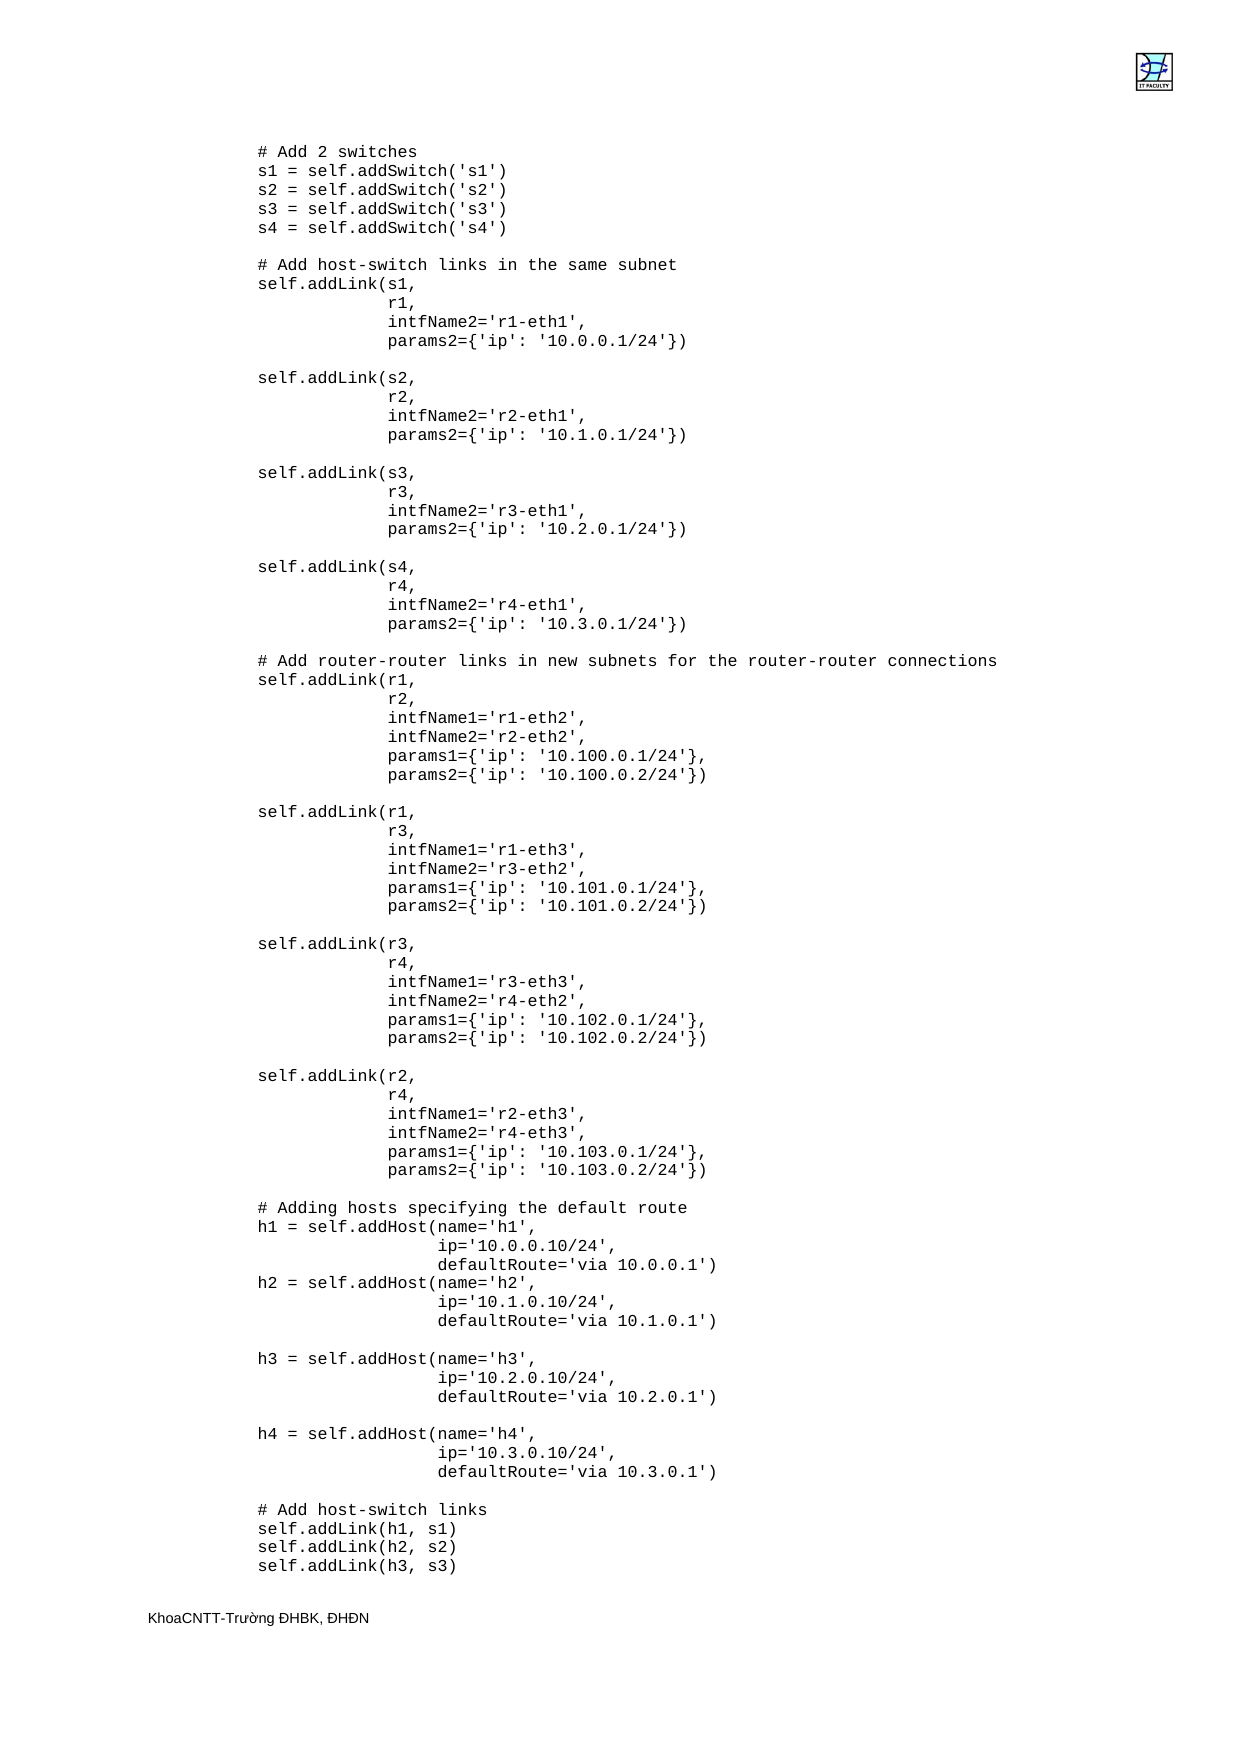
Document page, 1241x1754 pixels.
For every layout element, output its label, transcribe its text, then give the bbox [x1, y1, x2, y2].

text intfName1='r1-eth3', [177, 841, 1122, 860]
text defaultRoute='via 10.1.0.1') [177, 1313, 1122, 1332]
text r3, [177, 823, 1122, 841]
text defaultRoute='via 10.2.0.1') [177, 1388, 1122, 1407]
text r4, [177, 577, 1122, 596]
text # Add host-switch links in the same subnet [177, 257, 1122, 276]
text # Add router-router links in new subnets for the router-router connections [177, 653, 1122, 672]
text r2, [177, 389, 1122, 408]
text s3 = self.addSwitch('s3') [177, 200, 1122, 219]
text s2 = self.addSwitch('s2') [177, 182, 1122, 200]
text self.addLink(h2, s2) [177, 1539, 1122, 1558]
text intfName1='r1-eth2', [177, 709, 1122, 728]
text intfName2='r4-eth2', [177, 992, 1122, 1011]
text # Add host-switch links [177, 1501, 1122, 1520]
text params2={'ip': '10.100.0.2/24'}) [177, 766, 1122, 785]
text params1={'ip': '10.103.0.1/24'}, [177, 1143, 1122, 1162]
text self.addLink(r1, [177, 672, 1122, 691]
text r3, [177, 483, 1122, 502]
text h3 = self.addHost(name='h3', [177, 1351, 1122, 1369]
text ip='10.0.0.10/24', [177, 1237, 1122, 1256]
text self.addLink(r2, [177, 1068, 1122, 1087]
text self.addLink(r3, [177, 936, 1122, 954]
text h1 = self.addHost(name='h1', [177, 1218, 1122, 1237]
text params2={'ip': '10.103.0.2/24'}) [177, 1162, 1122, 1181]
text intfName2='r4-eth3', [177, 1124, 1122, 1143]
text intfName2='r4-eth1', [177, 596, 1122, 615]
text self.addLink(s1, [177, 276, 1122, 295]
text params1={'ip': '10.101.0.1/24'}, [177, 879, 1122, 898]
text r2, [177, 691, 1122, 709]
text # Adding hosts specifying the default route [177, 1200, 1122, 1218]
text s4 = self.addSwitch('s4') [177, 219, 1122, 238]
text params1={'ip': '10.100.0.1/24'}, [177, 747, 1122, 766]
text params2={'ip': '10.1.0.1/24'}) [177, 427, 1122, 446]
text intfName1='r3-eth3', [177, 973, 1122, 992]
text r4, [177, 954, 1122, 973]
picture [1134, 52, 1174, 92]
text defaultRoute='via 10.0.0.1') [177, 1256, 1122, 1275]
text self.addLink(s4, [177, 559, 1122, 577]
text self.addLink(h1, s1) [177, 1520, 1122, 1539]
text ip='10.1.0.10/24', [177, 1294, 1122, 1313]
text defaultRoute='via 10.3.0.1') [177, 1464, 1122, 1482]
text intfName2='r2-eth1', [177, 408, 1122, 427]
text r1, [177, 295, 1122, 313]
text # Add 2 switches [177, 144, 1122, 163]
text h4 = self.addHost(name='h4', [177, 1426, 1122, 1445]
text self.addLink(h3, s3) [177, 1558, 1122, 1577]
text ip='10.2.0.10/24', [177, 1369, 1122, 1388]
text intfName2='r3-eth1', [177, 502, 1122, 521]
text params2={'ip': '10.101.0.2/24'}) [177, 898, 1122, 917]
text h2 = self.addHost(name='h2', [177, 1275, 1122, 1294]
text s1 = self.addSwitch('s1') [177, 163, 1122, 182]
text self.addLink(r1, [177, 804, 1122, 823]
text intfName1='r2-eth3', [177, 1105, 1122, 1124]
text params2={'ip': '10.3.0.1/24'}) [177, 615, 1122, 634]
text params2={'ip': '10.0.0.1/24'}) [177, 332, 1122, 351]
text self.addLink(s3, [177, 464, 1122, 483]
text params2={'ip': '10.102.0.2/24'}) [177, 1030, 1122, 1049]
text ip='10.3.0.10/24', [177, 1445, 1122, 1464]
text intfName2='r1-eth1', [177, 313, 1122, 332]
text self.addLink(s2, [177, 370, 1122, 389]
text params1={'ip': '10.102.0.1/24'}, [177, 1011, 1122, 1030]
text r4, [177, 1087, 1122, 1105]
text intfName2='r3-eth2', [177, 860, 1122, 879]
text intfName2='r2-eth2', [177, 728, 1122, 747]
text params2={'ip': '10.2.0.1/24'}) [177, 521, 1122, 540]
